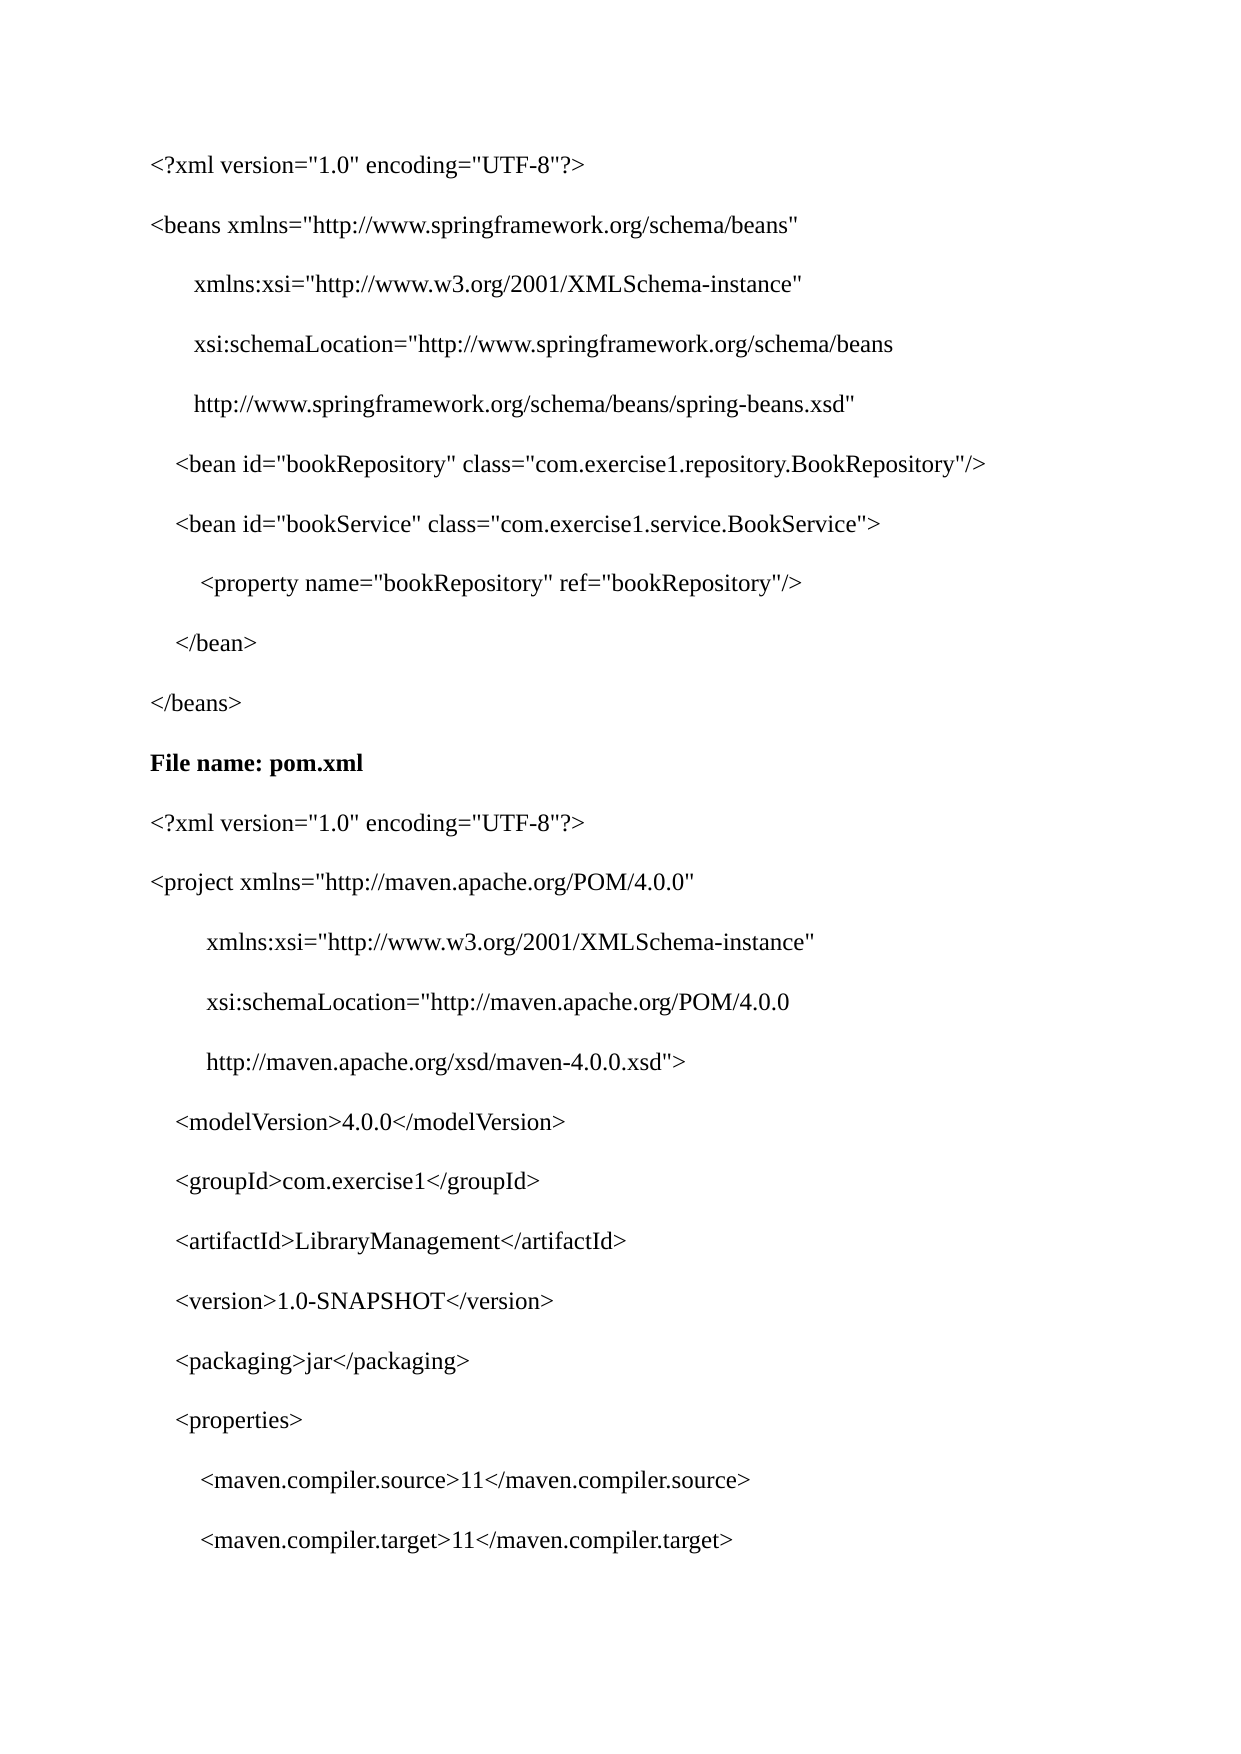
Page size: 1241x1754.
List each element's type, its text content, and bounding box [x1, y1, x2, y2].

text xmlns:xsi="http://www.w3.org/2001/XMLSchema-instance" [150, 927, 1090, 956]
text <packaging>jar</packaging> [150, 1346, 1090, 1374]
text <?xml version="1.0" encoding="UTF-8"?> [150, 150, 1090, 179]
text File name: pom.xml [150, 748, 1090, 777]
text <maven.compiler.target>11</maven.compiler.target> [150, 1525, 1090, 1554]
text <artifactId>LibraryManagement</artifactId> [150, 1226, 1090, 1255]
text <bean id="bookRepository" class="com.exercise1.repository.BookRepository"/> [150, 449, 1090, 478]
text <beans xmlns="http://www.springframework.org/schema/beans" [150, 210, 1090, 238]
text <?xml version="1.0" encoding="UTF-8"?> [150, 808, 1090, 836]
text </beans> [150, 688, 1090, 717]
text <bean id="bookService" class="com.exercise1.service.BookService"> [150, 509, 1090, 537]
text <maven.compiler.source>11</maven.compiler.source> [150, 1465, 1090, 1494]
text </bean> [150, 628, 1090, 657]
text <version>1.0-SNAPSHOT</version> [150, 1286, 1090, 1315]
text <project xmlns="http://maven.apache.org/POM/4.0.0" [150, 867, 1090, 896]
text <modelVersion>4.0.0</modelVersion> [150, 1107, 1090, 1135]
text http://www.springframework.org/schema/beans/spring-beans.xsd" [150, 389, 1090, 418]
text http://maven.apache.org/xsd/maven-4.0.0.xsd"> [150, 1047, 1090, 1076]
text xmlns:xsi="http://www.w3.org/2001/XMLSchema-instance" [150, 269, 1090, 298]
text xsi:schemaLocation="http://www.springframework.org/schema/beans [150, 329, 1090, 358]
text <groupId>com.exercise1</groupId> [150, 1166, 1090, 1195]
text <properties> [150, 1406, 1090, 1434]
text xsi:schemaLocation="http://maven.apache.org/POM/4.0.0 [150, 987, 1090, 1016]
text <property name="bookRepository" ref="bookRepository"/> [150, 568, 1090, 597]
